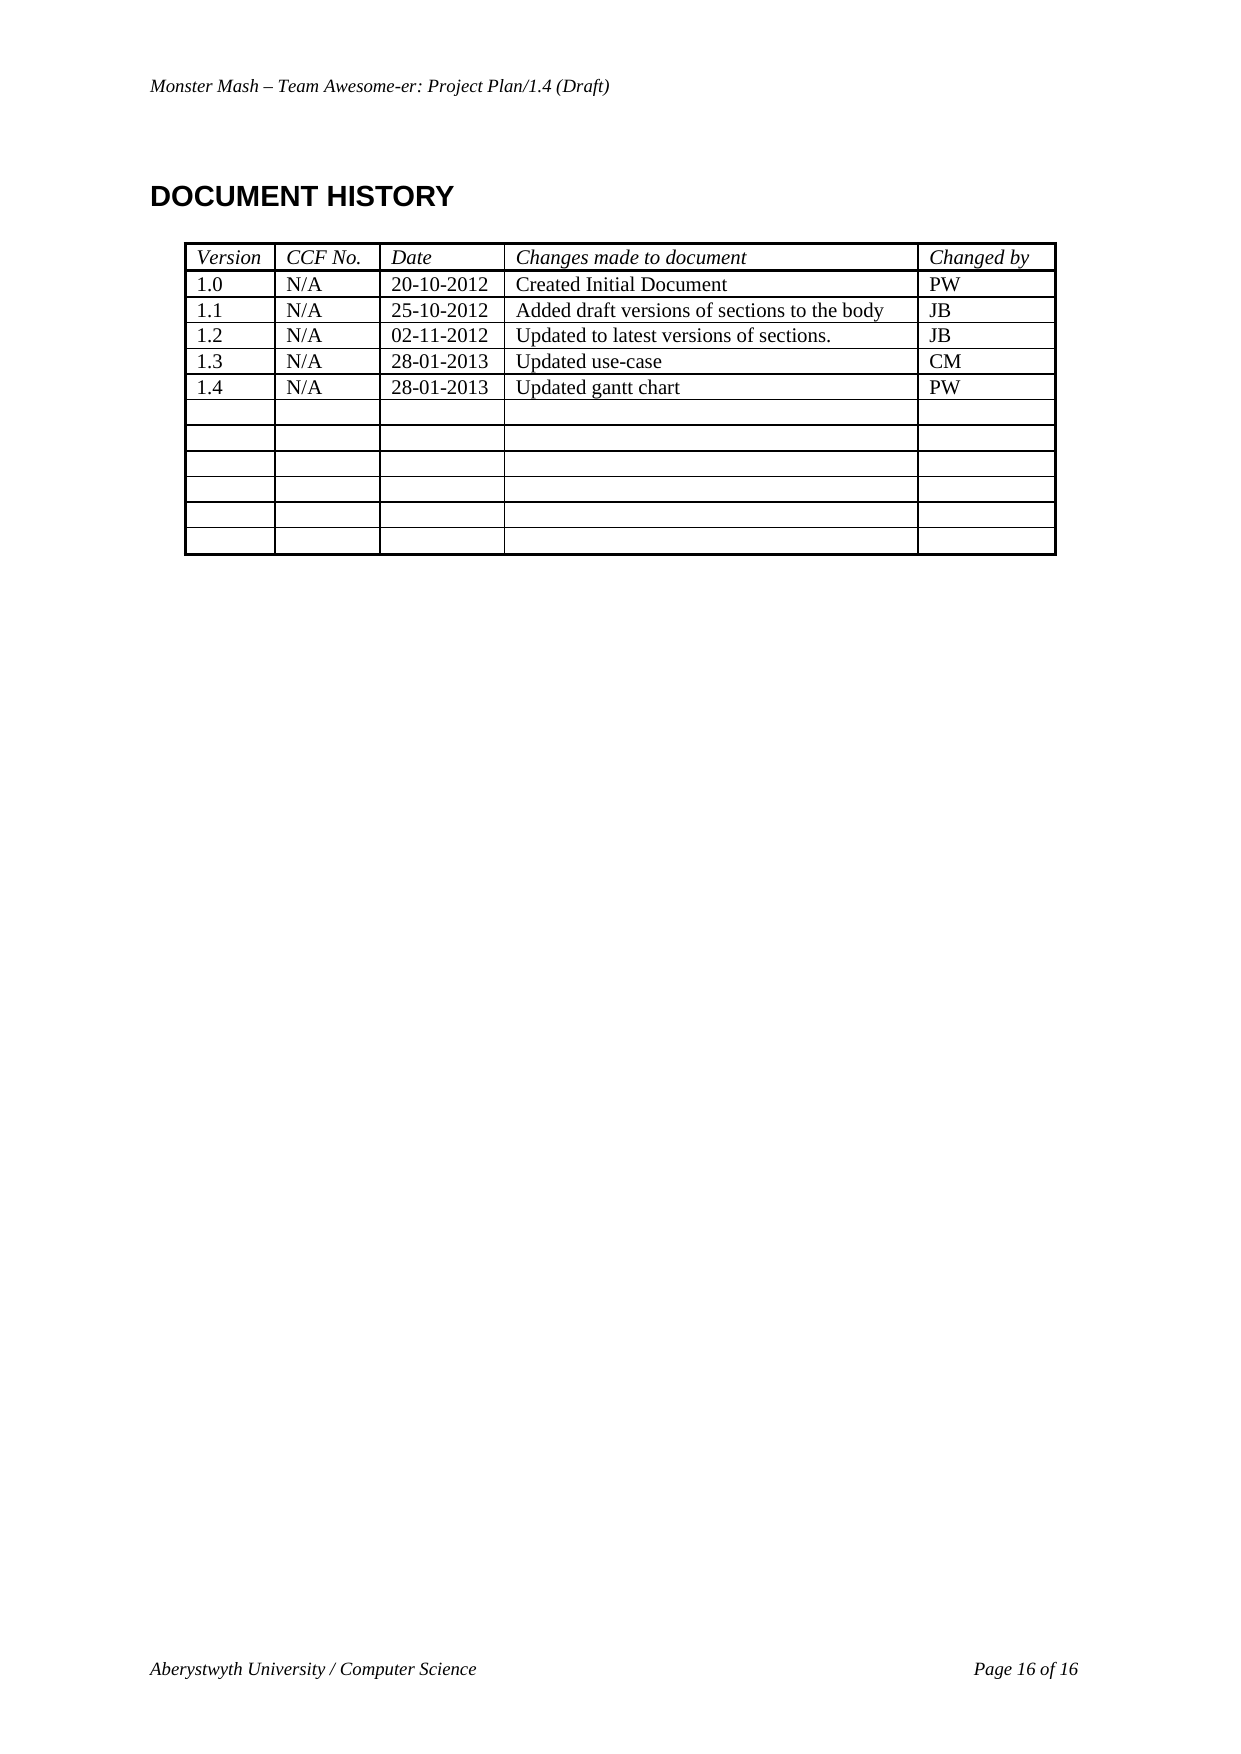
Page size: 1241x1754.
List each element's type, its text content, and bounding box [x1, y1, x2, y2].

table_cell 1.1 [187, 298, 274, 322]
table_cell [276, 426, 379, 450]
table_cell [276, 528, 379, 552]
table_cell [919, 400, 1054, 424]
table_header Changed by [919, 245, 1054, 269]
table_cell [919, 452, 1054, 476]
table_cell N/A [276, 349, 379, 373]
table_cell PW [919, 272, 1054, 296]
table_header Date [381, 245, 504, 269]
table_cell [276, 452, 379, 476]
table_cell N/A [276, 323, 379, 347]
table_cell [187, 400, 274, 424]
table_cell [381, 528, 504, 552]
table_cell 28-01-2013 [381, 349, 504, 373]
table_cell [505, 503, 917, 527]
table_cell [187, 503, 274, 527]
table_cell Updated gantt chart [505, 375, 917, 399]
table_cell 02-11-2012 [381, 323, 504, 347]
table_cell 25-10-2012 [381, 298, 504, 322]
table_cell [505, 400, 917, 424]
table_cell N/A [276, 298, 379, 322]
table_cell [187, 426, 274, 450]
table_cell N/A [276, 375, 379, 399]
table_cell [919, 528, 1054, 552]
table_cell Updated to latest versions of sections. [505, 323, 917, 347]
table_cell Added draft versions of sections to the body [505, 298, 917, 322]
table_cell [505, 426, 917, 450]
table_cell [187, 477, 274, 501]
table_cell JB [919, 298, 1054, 322]
table_cell [381, 503, 504, 527]
table_cell Updated use-case [505, 349, 917, 373]
table_cell [276, 400, 379, 424]
subtitle DOCUMENT HISTORY [150, 179, 1090, 213]
table_header Version [187, 245, 274, 269]
table_cell [505, 528, 917, 552]
table_cell CM [919, 349, 1054, 373]
table_cell [276, 503, 379, 527]
table_cell [919, 477, 1054, 501]
table_cell 20-10-2012 [381, 272, 504, 296]
table_cell [919, 426, 1054, 450]
table_cell 28-01-2013 [381, 375, 504, 399]
table_cell 1.3 [187, 349, 274, 373]
table_cell JB [919, 323, 1054, 347]
table_cell [381, 426, 504, 450]
table_cell [276, 477, 379, 501]
table_cell N/A [276, 272, 379, 296]
table_cell [505, 452, 917, 476]
table_cell [381, 452, 504, 476]
table_cell 1.0 [187, 272, 274, 296]
table_cell 1.2 [187, 323, 274, 347]
table_cell [187, 528, 274, 552]
table_cell [381, 477, 504, 501]
table_header Changes made to document [505, 245, 917, 269]
table_cell [505, 477, 917, 501]
table_cell [381, 400, 504, 424]
table_cell 1.4 [187, 375, 274, 399]
table_cell [919, 503, 1054, 527]
table_cell [187, 452, 274, 476]
table_cell PW [919, 375, 1054, 399]
table_cell Created Initial Document [505, 272, 917, 296]
table_header CCF No. [276, 245, 379, 269]
